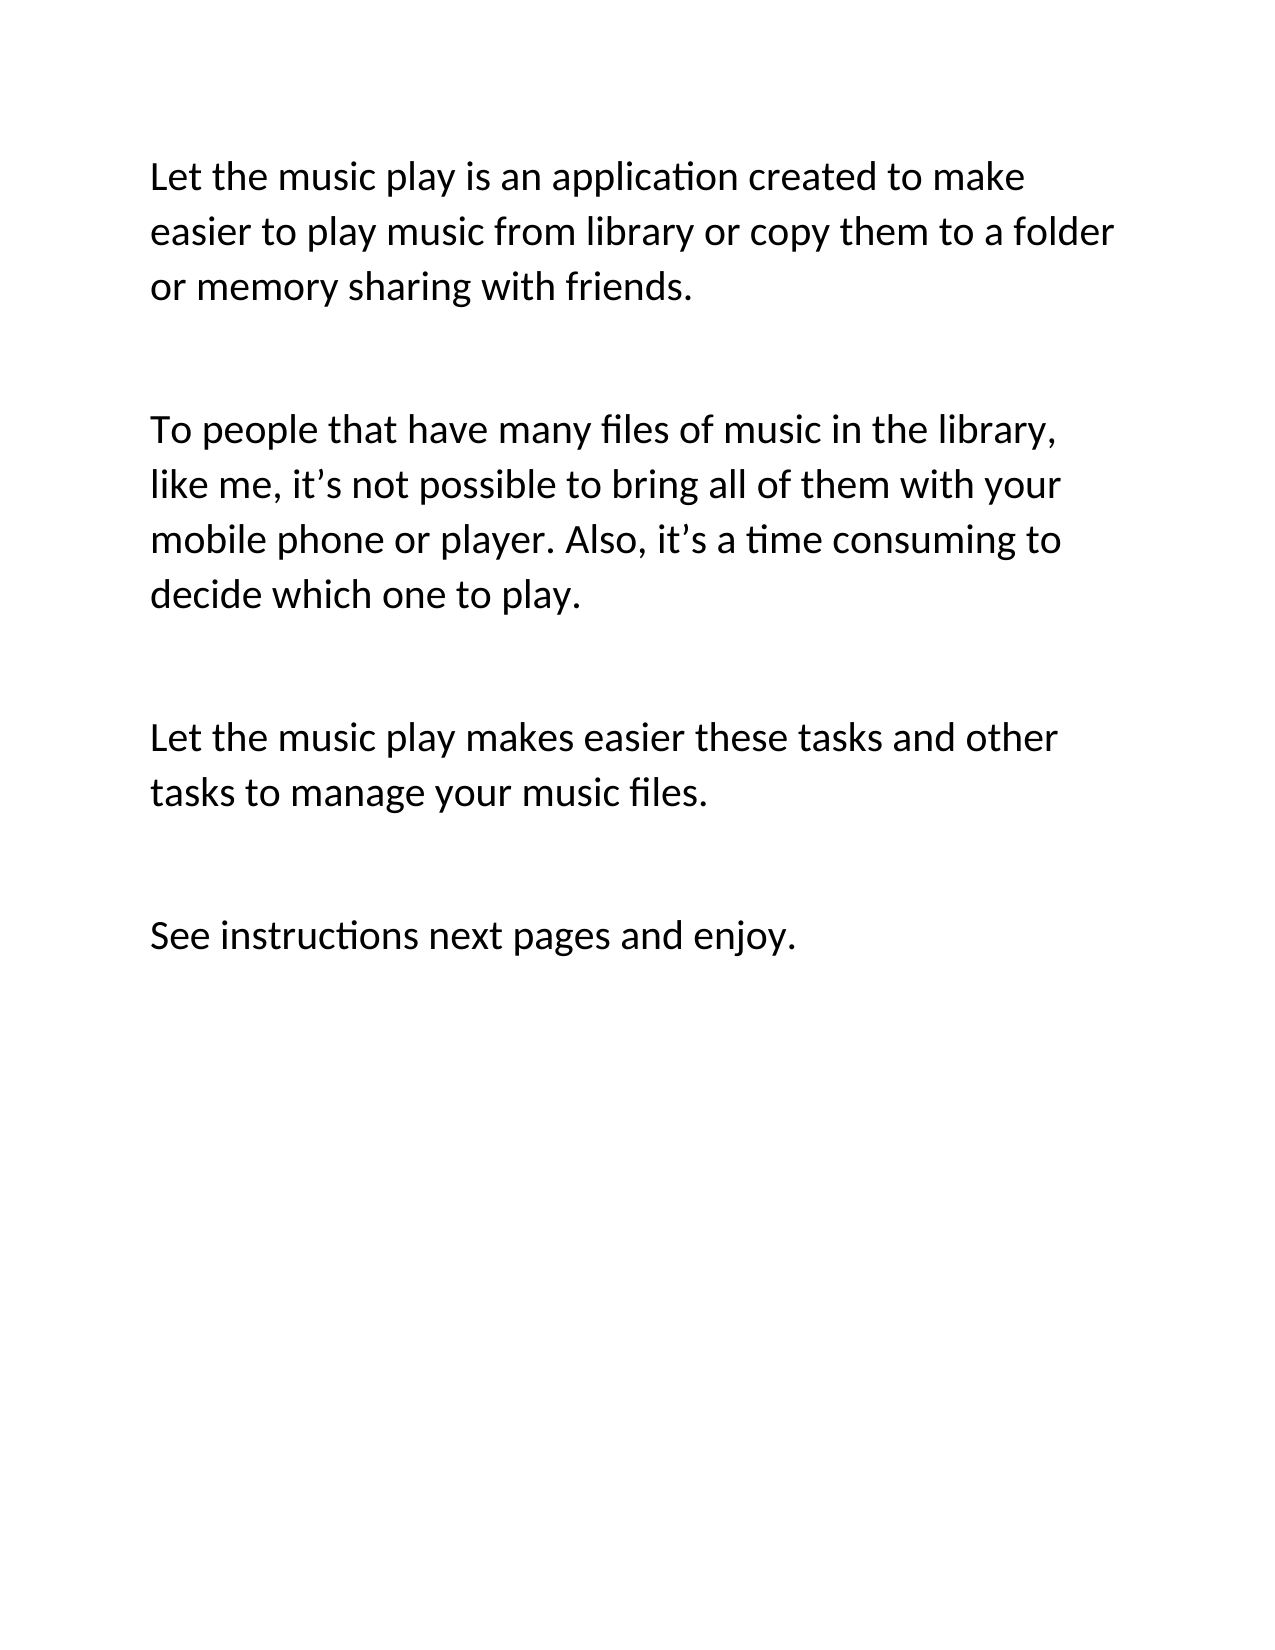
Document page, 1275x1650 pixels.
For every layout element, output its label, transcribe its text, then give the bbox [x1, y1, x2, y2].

text Let the music play is an application created to make easier to play music from library or copy them to a folder or memory sharing with friends. [150, 150, 1125, 311]
text Let the music play makes easier these tasks and other tasks to manage your music files. [150, 711, 1125, 816]
text To people that have many files of music in the library, like me, it’s not possible to bring all of them with your mobile phone or player. Also, it’s a time consuming to decide which one to play. [150, 403, 1125, 618]
text See instructions next pages and enjoy. [150, 909, 1125, 959]
